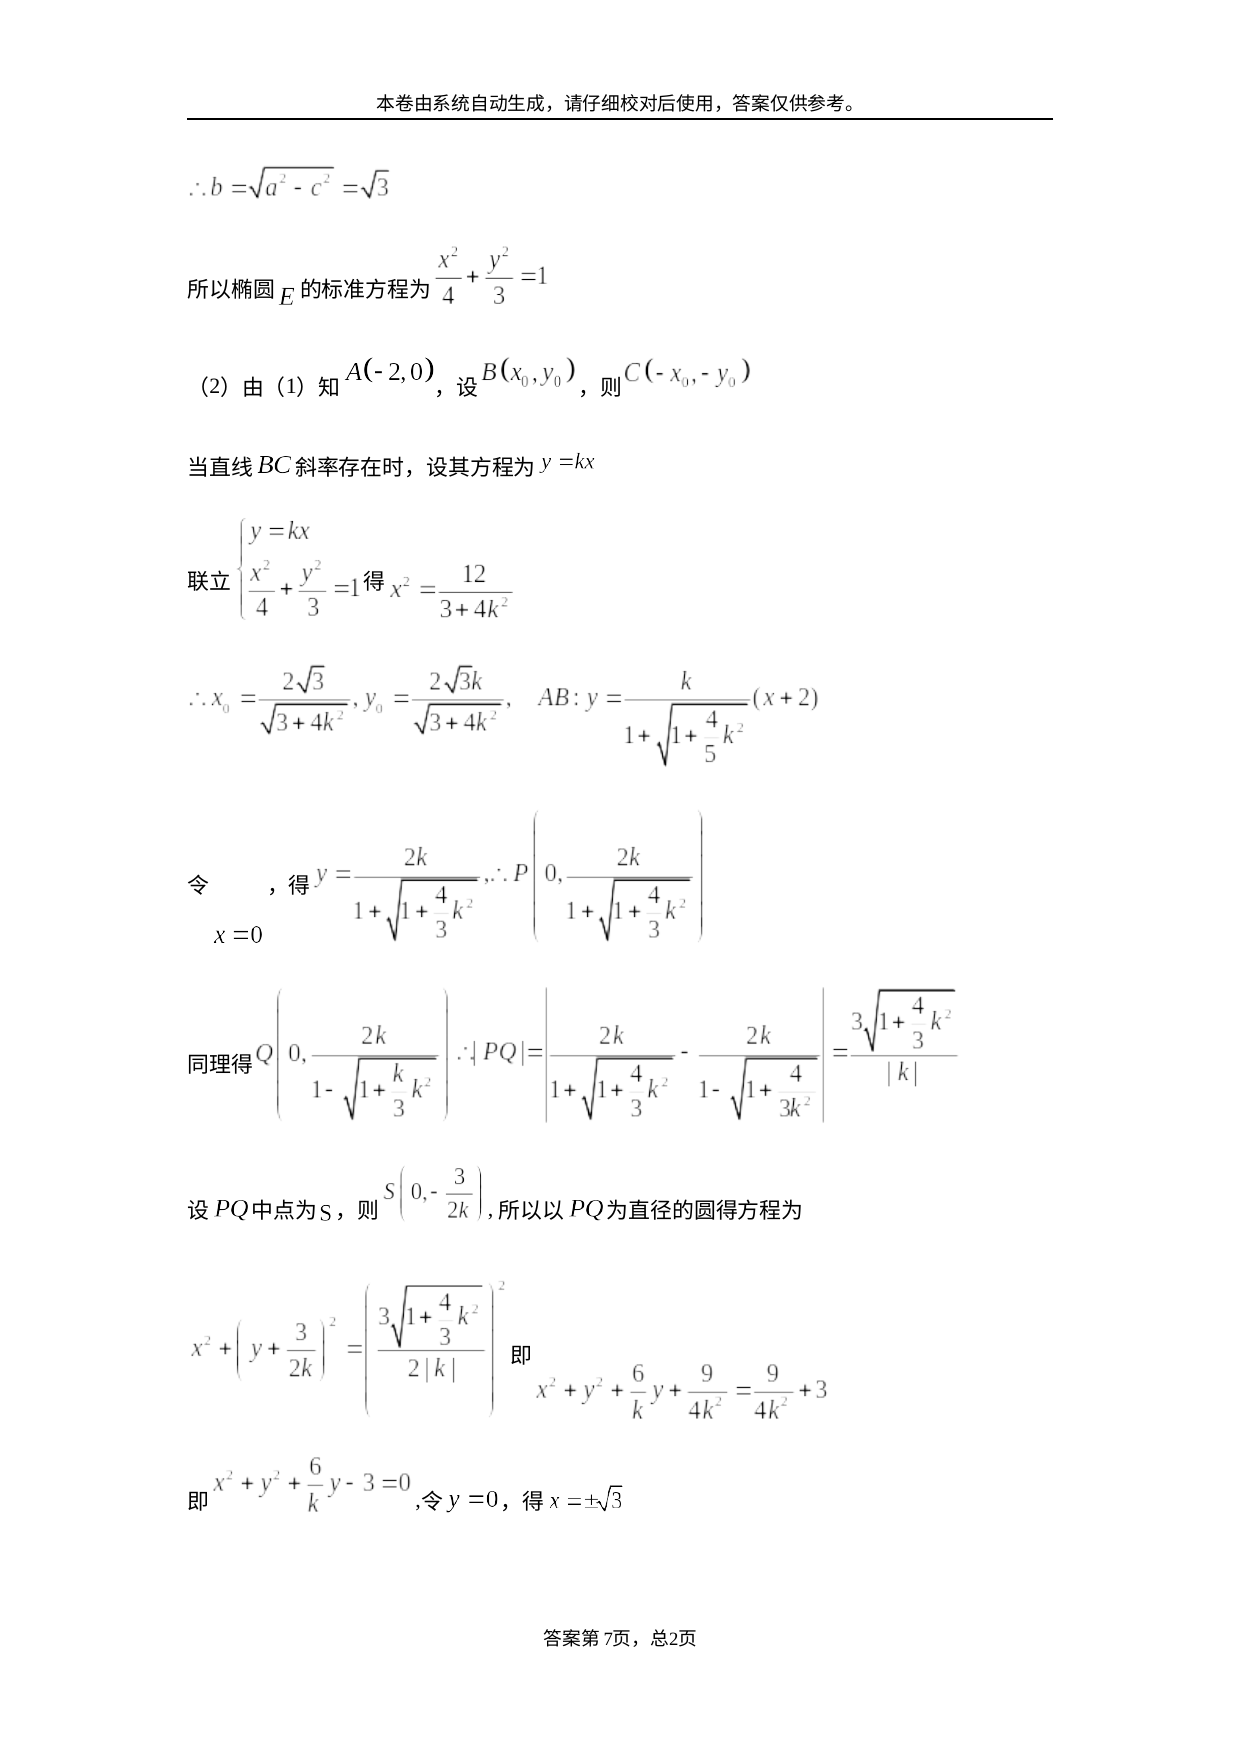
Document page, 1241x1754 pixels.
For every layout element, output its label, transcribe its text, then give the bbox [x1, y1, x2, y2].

text 即,令，得 [187, 1451, 1053, 1549]
text （2）由（1）知，设，则 [187, 353, 1053, 418]
text 当直线斜率存在时，设其方程为 [187, 434, 1053, 499]
text 联立得 [187, 514, 1053, 644]
text 所以椭圆的标准方程为 [187, 239, 1053, 337]
text 令，得 [187, 803, 1053, 966]
text 同理得 [187, 981, 1053, 1144]
text 即 [187, 1273, 1053, 1436]
text 设中点为，则, 所以以为直径的圆得方程为 [187, 1160, 1053, 1257]
